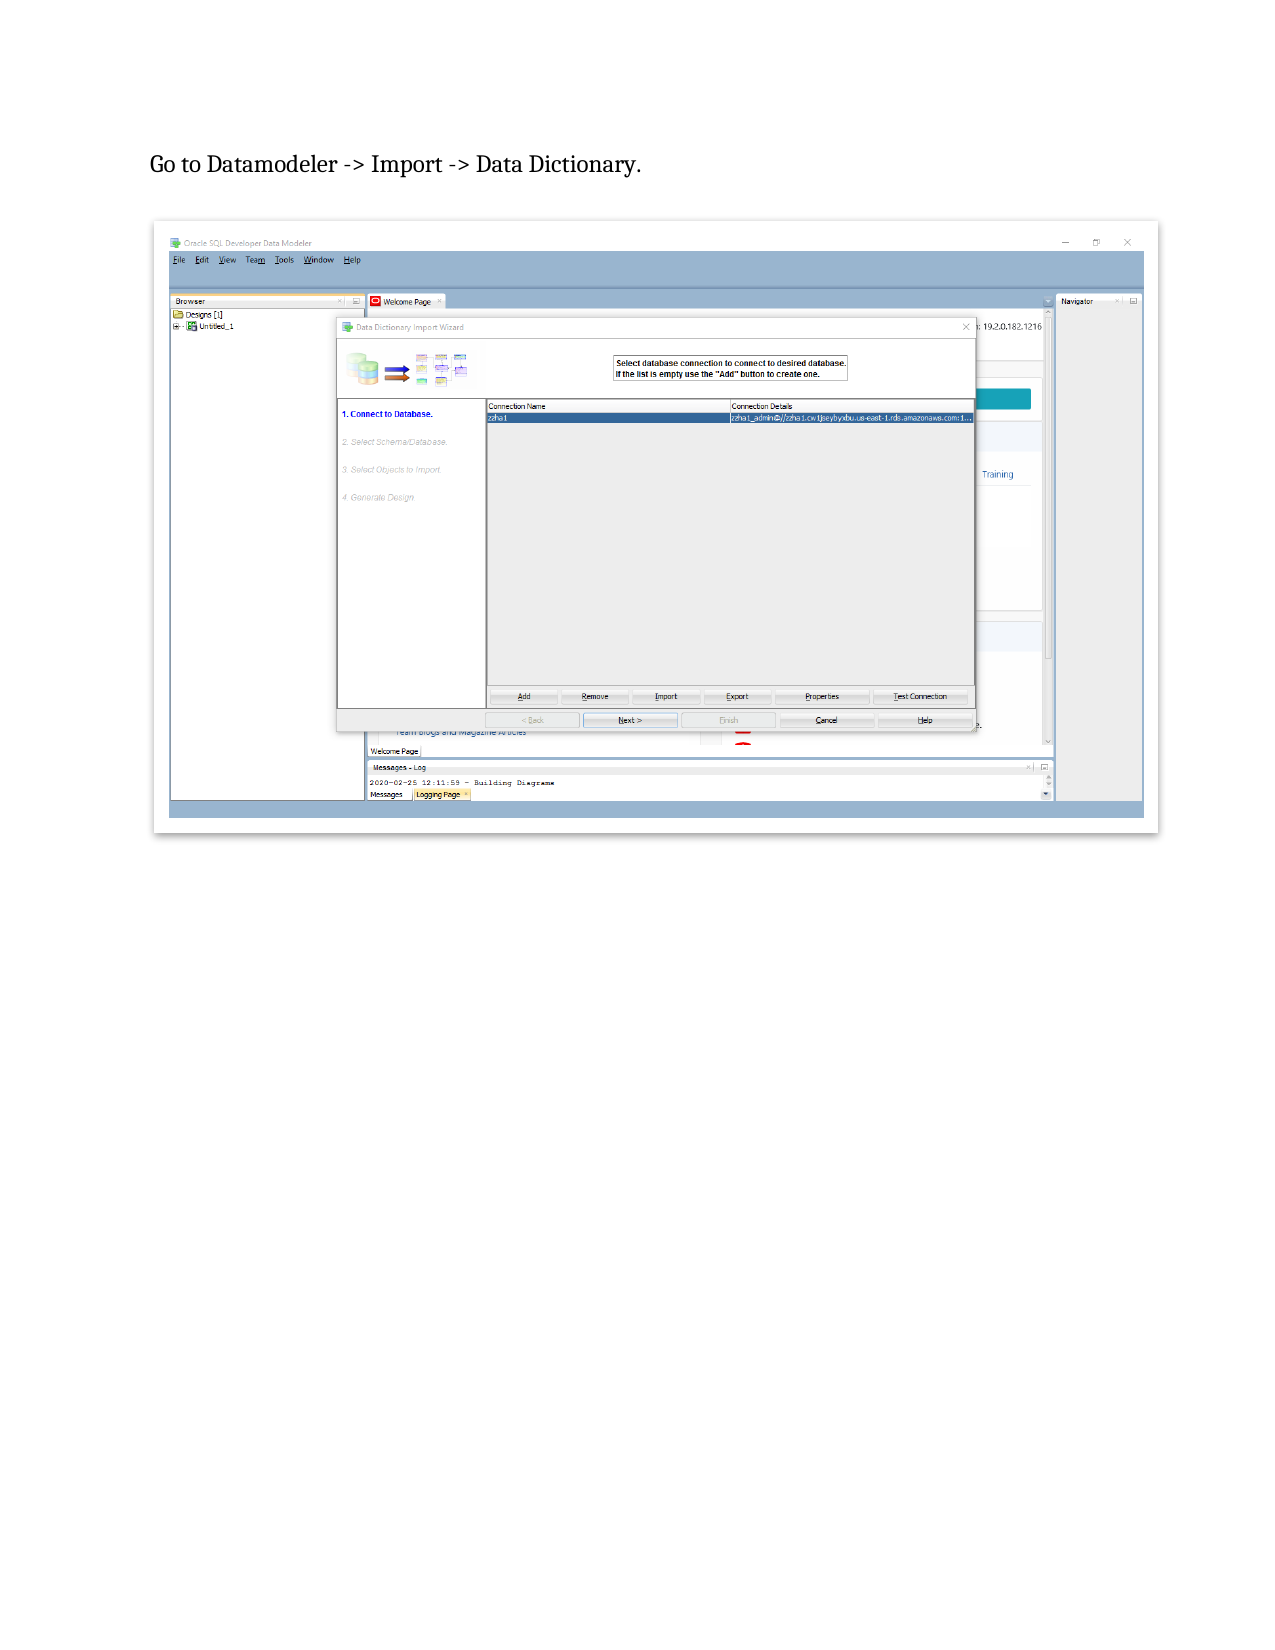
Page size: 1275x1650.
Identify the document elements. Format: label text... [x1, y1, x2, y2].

text Go to Datamodeler -> Import -> Data Dictionary. [150, 150, 1125, 179]
picture [169, 236, 1144, 818]
